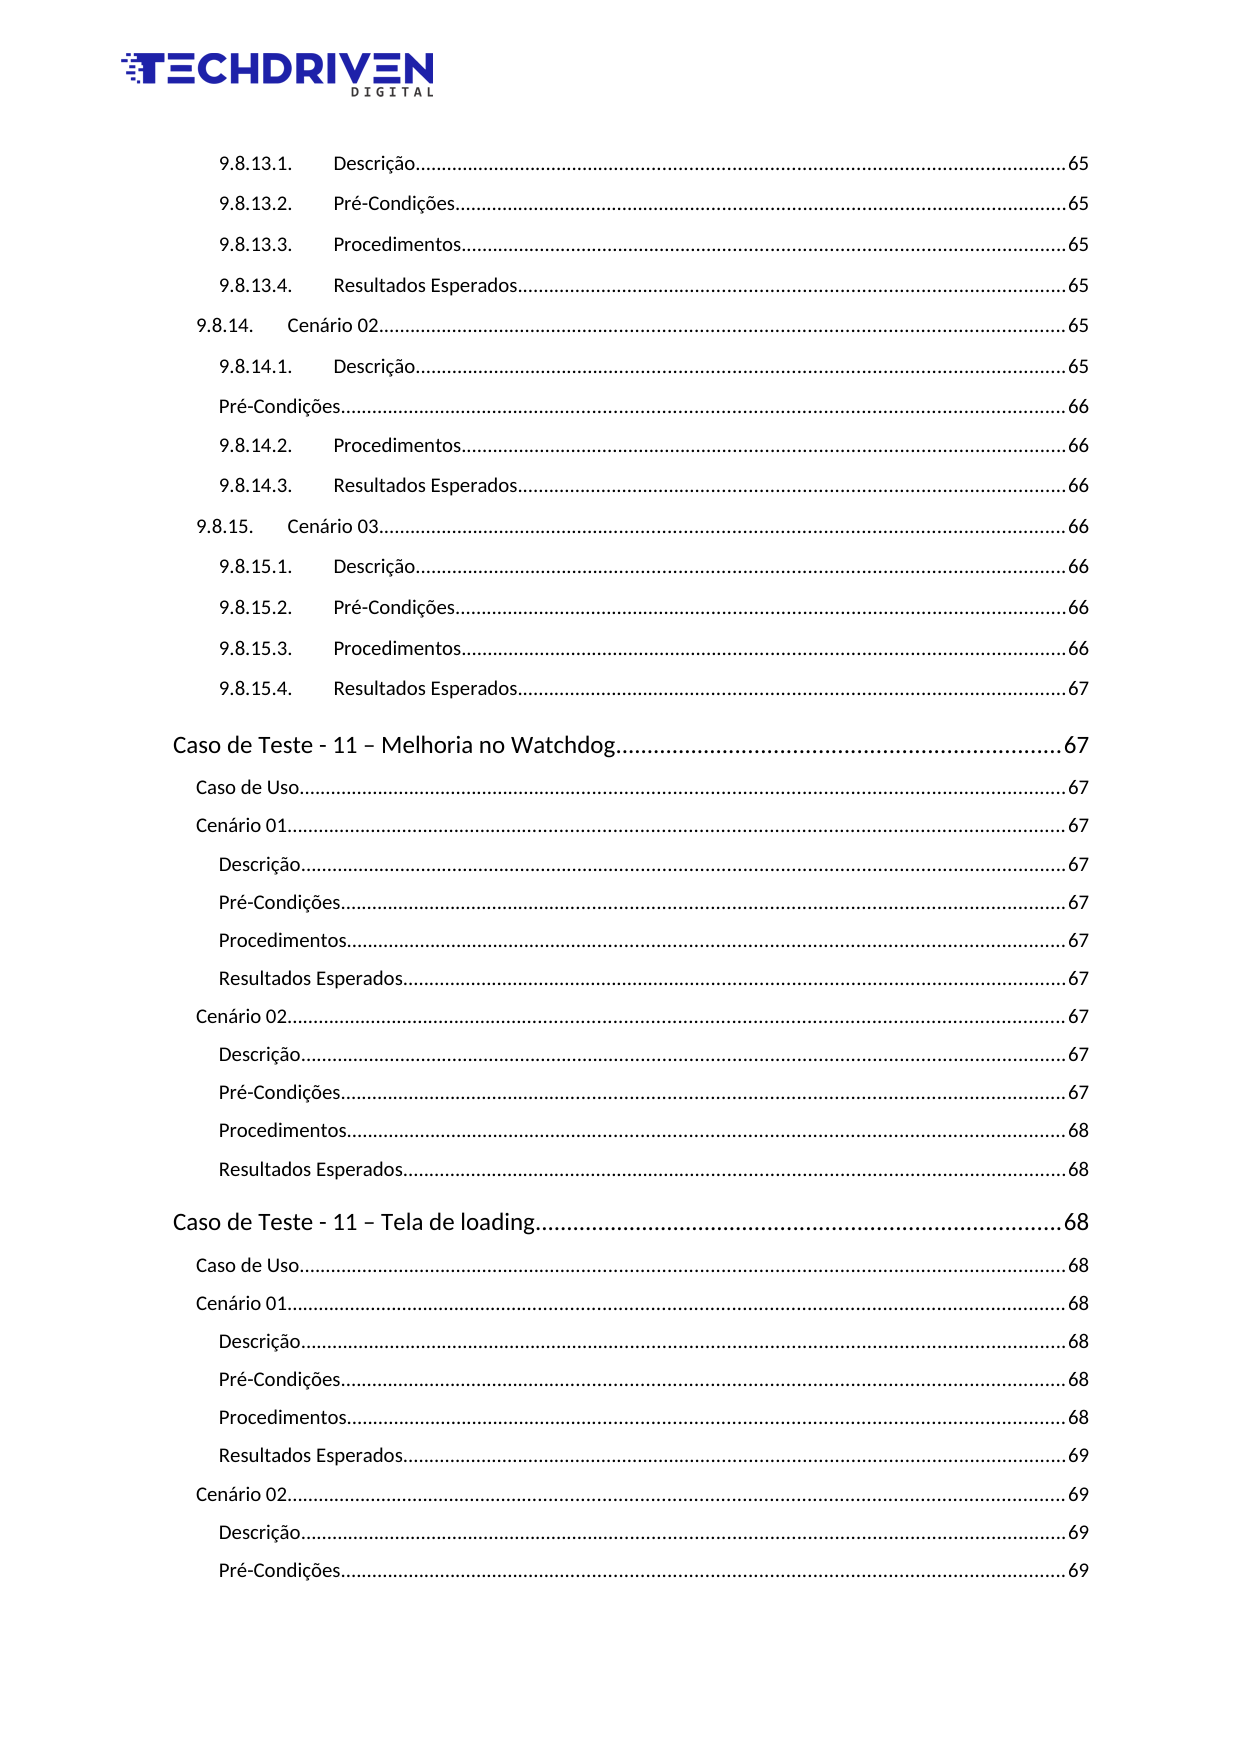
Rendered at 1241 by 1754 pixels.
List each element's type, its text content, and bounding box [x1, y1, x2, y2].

text Procedimentos 68 [219, 1404, 1090, 1430]
text Resultados Esperados 69 [219, 1443, 1090, 1468]
picture [120, 6, 439, 138]
text 9.8.13.3. Procedimentos 65 [219, 231, 1090, 257]
text Caso de Teste - 11 – Tela de loading 68 [173, 1206, 1090, 1237]
text Descrição 69 [219, 1519, 1090, 1544]
text Pré-Condições 67 [219, 889, 1090, 914]
text Caso de Uso 68 [196, 1252, 1090, 1277]
text 9.8.15.4. Resultados Esperados 67 [219, 676, 1090, 701]
text Descrição 68 [219, 1328, 1090, 1354]
text 9.8.13.1. Descrição 65 [219, 150, 1090, 175]
text 9.8.15.2. Pré-Condições 66 [219, 594, 1090, 620]
text 9.8.15. Cenário 03 66 [196, 513, 1090, 538]
text 9.8.14.1. Descrição 65 [219, 353, 1090, 378]
text Descrição 67 [219, 851, 1090, 876]
text 9.8.14.3. Resultados Esperados 66 [219, 472, 1090, 498]
text Procedimentos 68 [219, 1118, 1090, 1143]
text Caso de Teste - 11 – Melhoria no Watchdog 67 [173, 729, 1090, 759]
text Resultados Esperados 67 [219, 965, 1090, 991]
text Procedimentos 67 [219, 927, 1090, 952]
text 9.8.15.1. Descrição 66 [219, 554, 1090, 579]
text 9.8.13.2. Pré-Condições 65 [219, 191, 1090, 216]
text Pré-Condições 66 [219, 394, 1090, 419]
text Resultados Esperados 68 [219, 1156, 1090, 1181]
text Pré-Condições 67 [219, 1079, 1090, 1105]
text 9.8.14. Cenário 02 65 [196, 312, 1090, 338]
text 9.8.13.4. Resultados Esperados 65 [219, 272, 1090, 297]
text 9.8.15.3. Procedimentos 66 [219, 635, 1090, 660]
text Cenário 02 67 [196, 1003, 1090, 1029]
text Pré-Condições 69 [219, 1557, 1090, 1582]
text Descrição 67 [219, 1041, 1090, 1067]
text 9.8.14.2. Procedimentos 66 [219, 432, 1090, 457]
text Cenário 02 69 [196, 1481, 1090, 1506]
text Cenário 01 68 [196, 1290, 1090, 1316]
text Caso de Uso 67 [196, 774, 1090, 800]
text Cenário 01 67 [196, 813, 1090, 838]
text Pré-Condições 68 [219, 1366, 1090, 1392]
